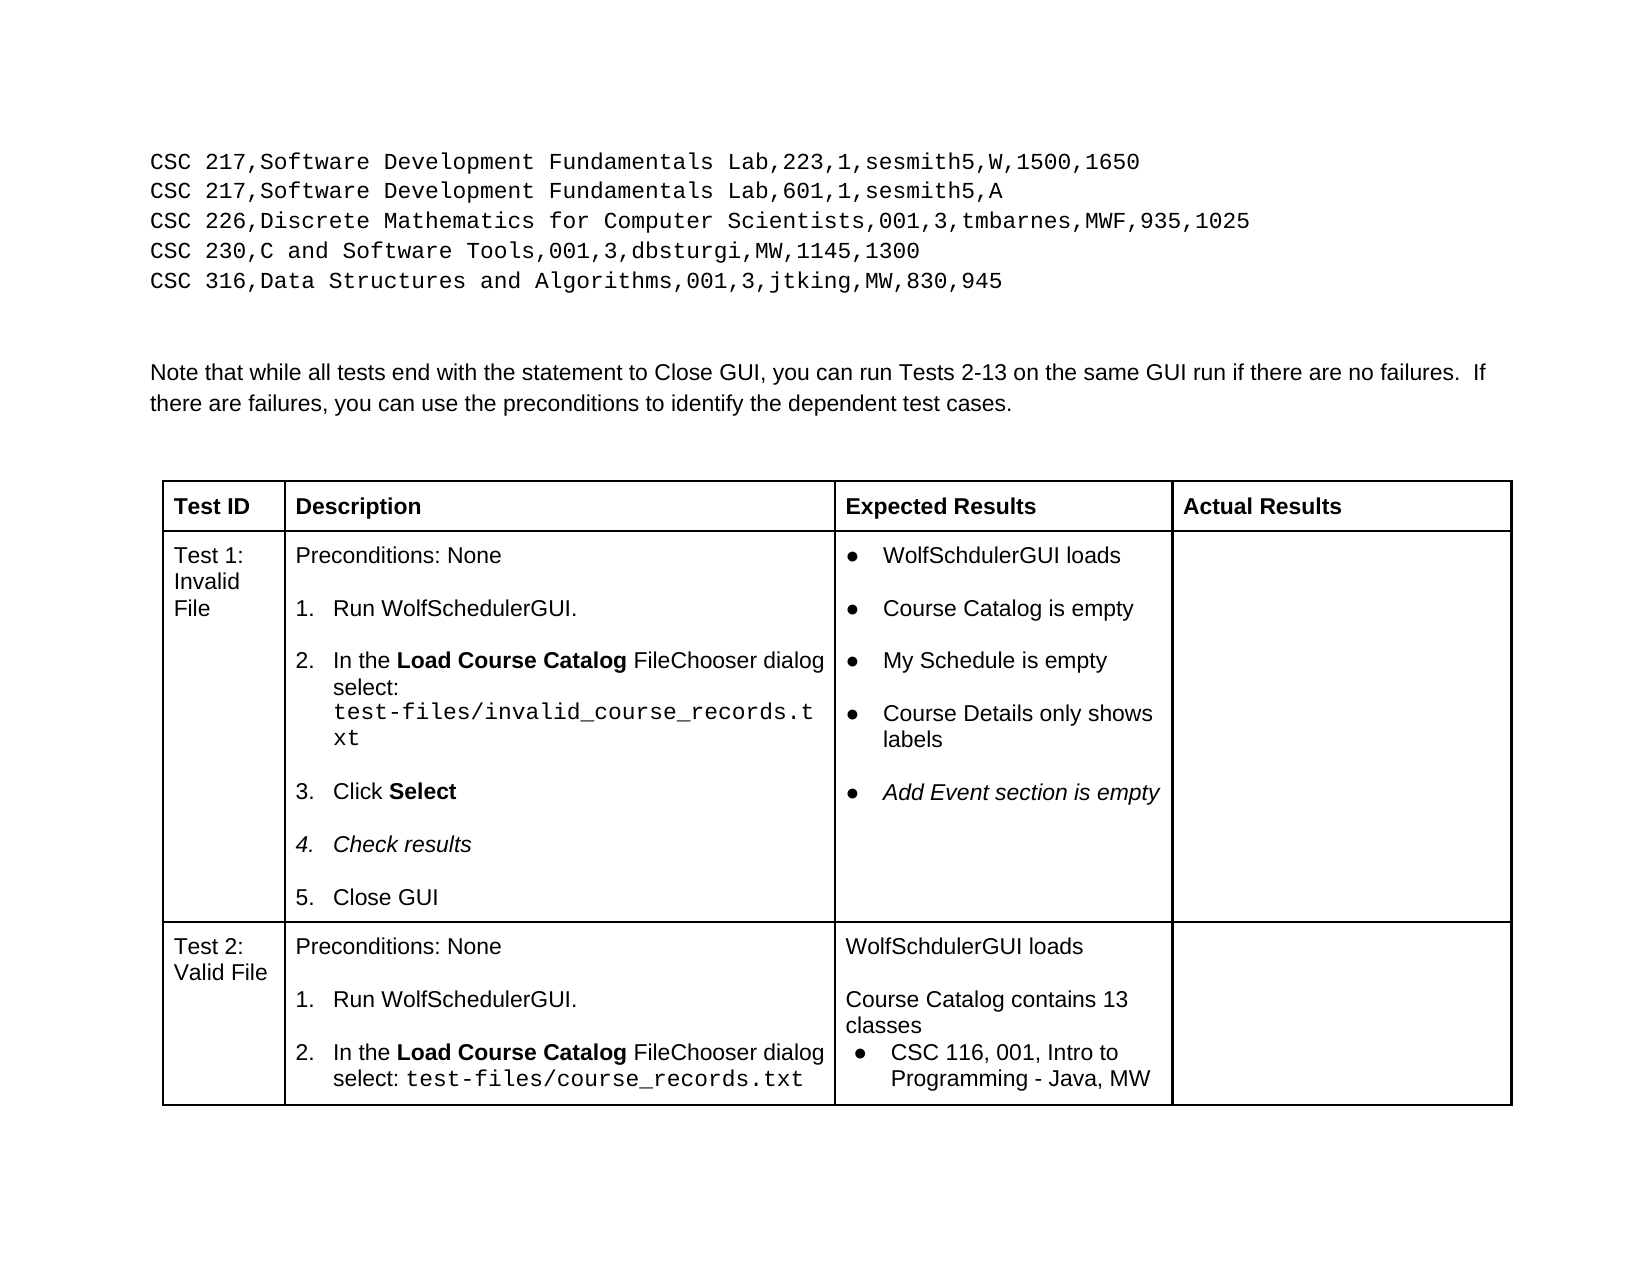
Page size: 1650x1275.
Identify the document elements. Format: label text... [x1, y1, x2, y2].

text CSC 230,C and Software Tools,001,3,dbsturgi,MW,1145,1300 [150, 239, 1500, 265]
table_cell Test 1: Invalid File [164, 532, 284, 921]
table_header Expected Results [836, 482, 1171, 529]
text CSC 217,Software Development Fundamentals Lab,601,1,sesmith5,A [150, 180, 1500, 206]
table_cell Test 2: Valid File [164, 923, 284, 1103]
text Note that while all tests end with the statement to Close GUI, you can run Tests 2-13 on the same GUI run if there are no failures. If there are failures, you can use the preconditions to identify the dependent test cases. [150, 359, 1500, 416]
table_cell WolfSchdulerGUI loads Course Catalog is empty My Schedule is empty Course Details only shows labels Add Event section is empty [836, 532, 1171, 921]
text CSC 217,Software Development Fundamentals Lab,223,1,sesmith5,W,1500,1650 [150, 150, 1500, 176]
table_header Actual Results [1174, 482, 1510, 529]
table_header Test ID [164, 482, 284, 529]
table_cell Preconditions: None Run WolfSchedulerGUI. In the Load Course Catalog FileChooser dialog select: test-files/invalid_course_records.txt Click Select Check results Close GUI [286, 532, 834, 921]
table_cell [1174, 532, 1510, 921]
text CSC 226,Discrete Mathematics for Computer Scientists,001,3,tmbarnes,MWF,935,1025 [150, 209, 1500, 236]
table_header Description [286, 482, 834, 529]
text CSC 316,Data Structures and Algorithms,001,3,jtking,MW,830,945 [150, 269, 1500, 295]
table_cell [1174, 923, 1510, 1103]
